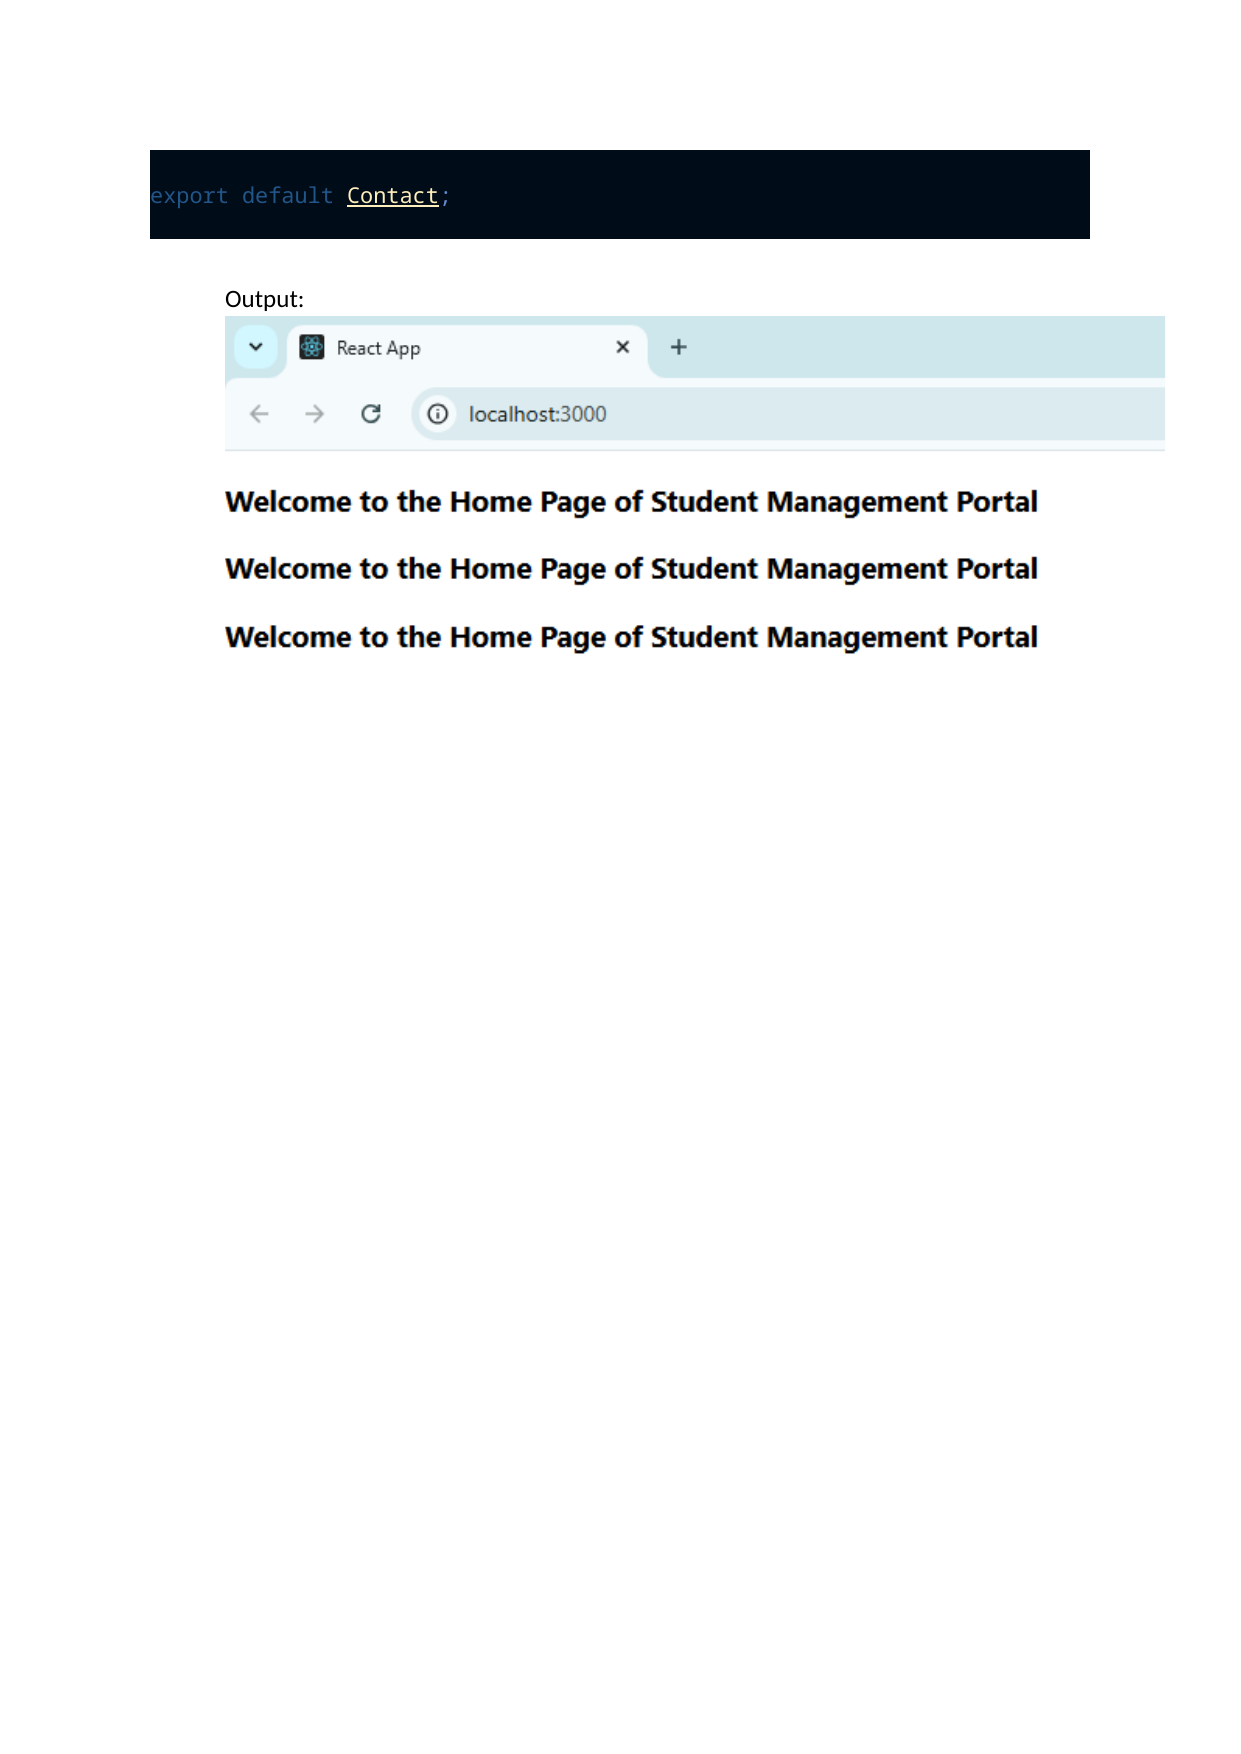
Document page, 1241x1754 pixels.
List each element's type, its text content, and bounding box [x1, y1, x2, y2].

picture [225, 316, 1166, 747]
text export default Contact; [150, 180, 1090, 209]
list Output: [225, 283, 1090, 314]
